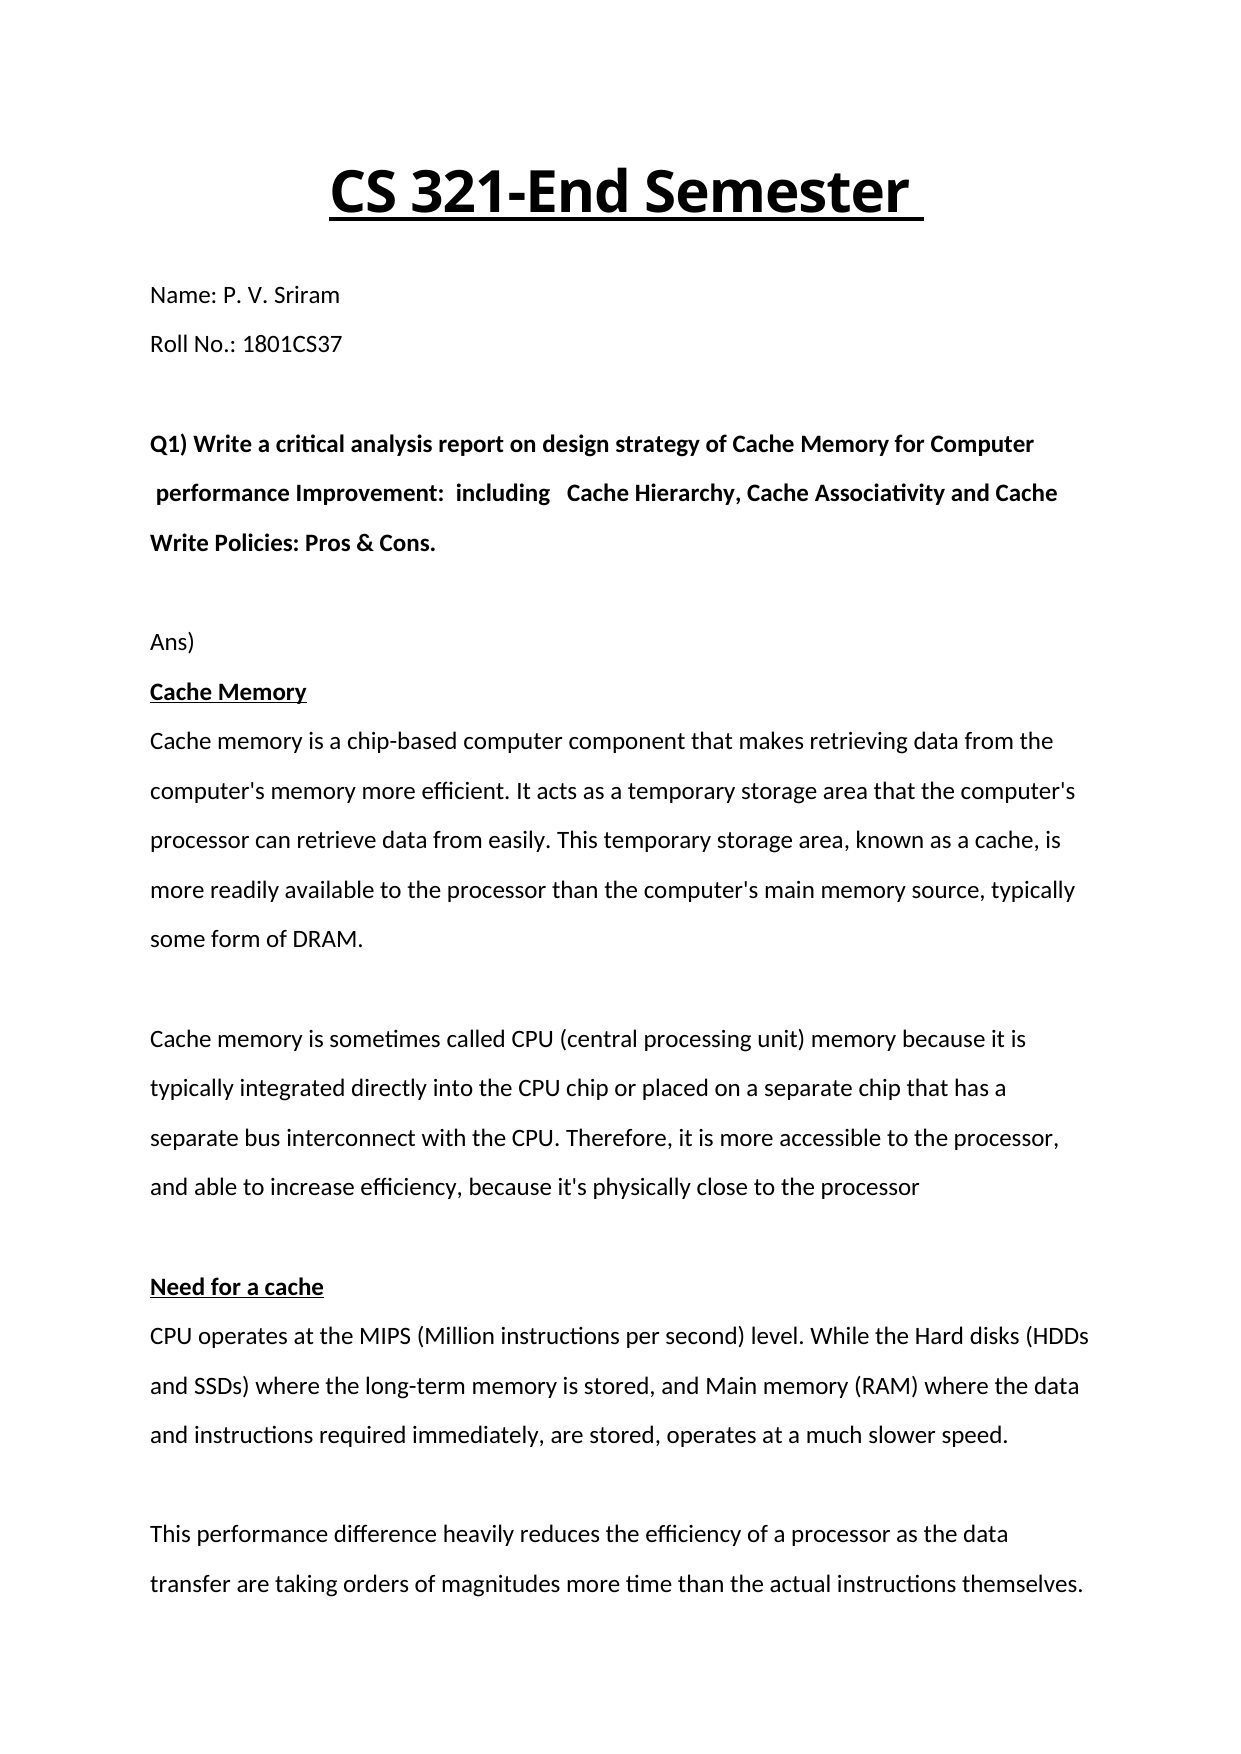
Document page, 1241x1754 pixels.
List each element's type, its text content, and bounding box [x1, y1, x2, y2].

text computer's memory more efficient. It acts as a temporary storage area that the computer's [150, 775, 1090, 805]
text CPU operates at the MIPS (Million instructions per second) level. While the Hard disks (HDDs [150, 1320, 1090, 1351]
text separate bus interconnect with the CPU. Therefore, it is more accessible to the processor, [150, 1122, 1090, 1152]
text Ans) [150, 626, 1090, 657]
text transfer are taking orders of magnitudes more time than the actual instructions themselves. [150, 1568, 1090, 1599]
text Cache Memory [150, 676, 1090, 706]
text some form of DRAM. [150, 924, 1090, 954]
text typically integrated directly into the CPU chip or placed on a separate chip that has a [150, 1072, 1090, 1103]
text This performance difference heavily reduces the efficiency of a processor as the data [150, 1519, 1090, 1549]
text more readily available to the processor than the computer's main memory source, typically [150, 874, 1090, 904]
title CS 321-End Semester [150, 150, 1090, 229]
text performance Improvement: including Cache Hierarchy, Cache Associativity and Cache [150, 477, 1090, 508]
text Write Policies: Pros & Cons. [150, 527, 1090, 557]
text Cache memory is a chip-based computer component that makes retrieving data from the [150, 725, 1090, 756]
text Name: P. V. Sriram [150, 279, 1090, 309]
text Q1) Write a critical analysis report on design strategy of Cache Memory for Computer [150, 428, 1090, 458]
text Cache memory is sometimes called CPU (central processing unit) memory because it is [150, 1023, 1090, 1053]
text and able to increase efficiency, because it's physically close to the processor [150, 1172, 1090, 1202]
text processor can retrieve data from easily. This temporary storage area, known as a cache, is [150, 824, 1090, 855]
text and instructions required immediately, are stored, operates at a much slower speed. [150, 1419, 1090, 1450]
text Need for a cache [150, 1271, 1090, 1301]
text and SSDs) where the long-term memory is stored, and Main memory (RAM) where the data [150, 1370, 1090, 1400]
text Roll No.: 1801CS37 [150, 329, 1090, 359]
